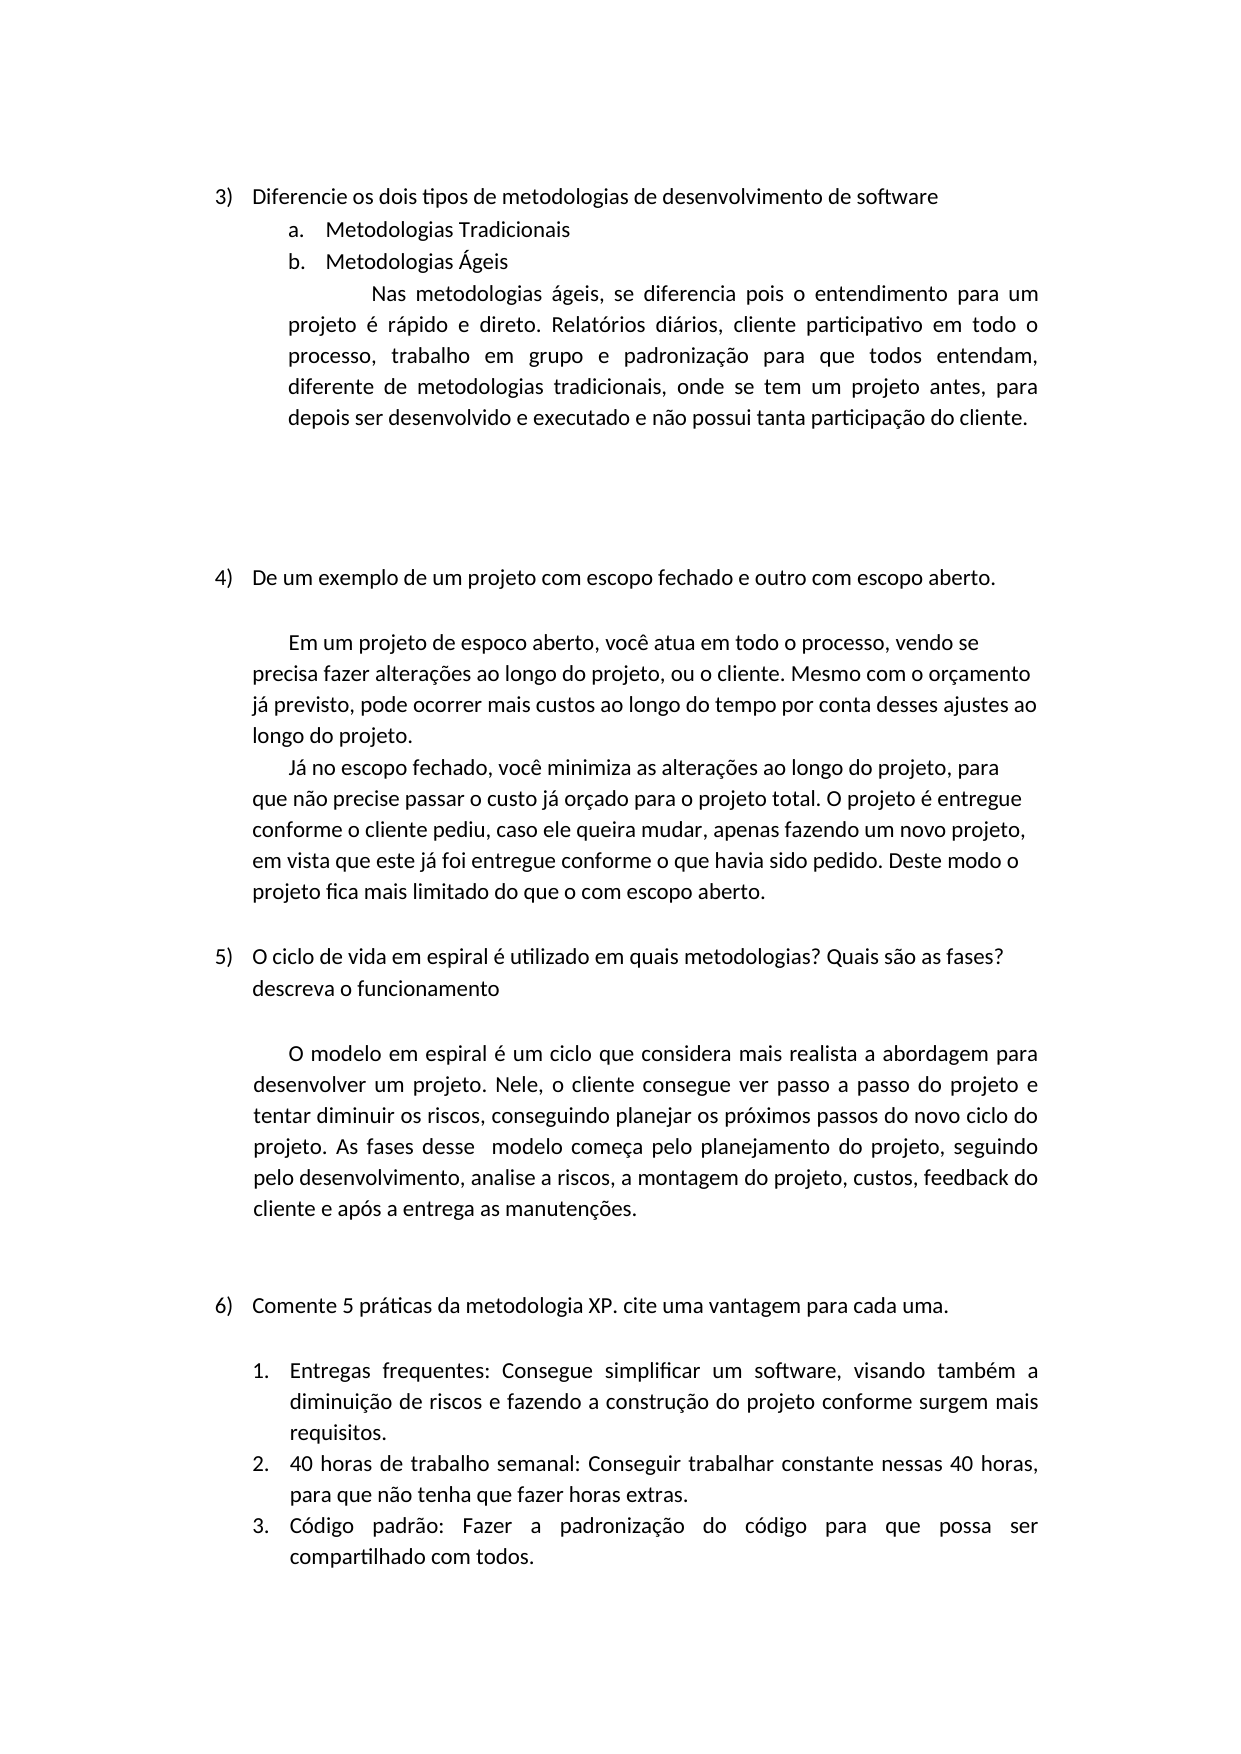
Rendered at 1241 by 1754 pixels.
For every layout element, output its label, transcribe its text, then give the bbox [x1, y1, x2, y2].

text Nas metodologias ágeis, se diferencia pois o entendimento para um projeto é rápido e direto. Relatórios diários, cliente participativo em todo o processo, trabalho em grupo e padronização para que todos entendam, diferente de metodologias tradicionais, onde se tem um projeto antes, para depois ser desenvolvido e executado e não possui tanta participação do cliente. [288, 279, 1039, 431]
list O ciclo de vida em espiral é utilizado em quais metodologias? Quais são as fases? [214, 942, 1039, 970]
list Metodologias Ágeis [288, 247, 1039, 275]
list 40 horas de trabalho semanal: Conseguir trabalhar constante nessas 40 horas, para que não tenha que fazer horas extras. [252, 1449, 1039, 1508]
text Em um projeto de espoco aberto, você atua em todo o processo, vendo se precisa fazer alterações ao longo do projeto, ou o cliente. Mesmo com o orçamento já previsto, pode ocorrer mais custos ao longo do tempo por conta desses ajustes ao longo do projeto. [252, 628, 1039, 749]
list Código padrão: Fazer a padronização do código para que possa ser compartilhado com todos. [252, 1511, 1039, 1570]
text Já no escopo fechado, você minimiza as alterações ao longo do projeto, para que não precise passar o custo já orçado para o projeto total. O projeto é entregue conforme o cliente pediu, caso ele queira mudar, apenas fazendo um novo projeto, em vista que este já foi entregue conforme o que havia sido pedido. Deste modo o projeto fica mais limitado do que o com escopo aberto. [252, 753, 1039, 905]
list Diferencie os dois tipos de metodologias de desenvolvimento de software [214, 182, 1039, 210]
text O modelo em espiral é um ciclo que considera mais realista a abordagem para desenvolver um projeto. Nele, o cliente consegue ver passo a passo do projeto e tentar diminuir os riscos, conseguindo planejar os próximos passos do novo ciclo do projeto. As fases desse modelo começa pelo planejamento do projeto, seguindo pelo desenvolvimento, analise a riscos, a montagem do projeto, custos, feedback do cliente e após a entrega as manutenções. [253, 1039, 1039, 1222]
list Entregas frequentes: Consegue simplificar um software, visando também a diminuição de riscos e fazendo a construção do projeto conforme surgem mais requisitos. [252, 1356, 1039, 1446]
text descreva o funcionamento [252, 974, 1039, 1002]
list De um exemplo de um projeto com escopo fechado e outro com escopo aberto. [214, 563, 1039, 591]
list Metodologias Tradicionais [288, 215, 1039, 243]
list Comente 5 práticas da metodologia XP. cite uma vantagem para cada uma. [214, 1291, 1039, 1319]
